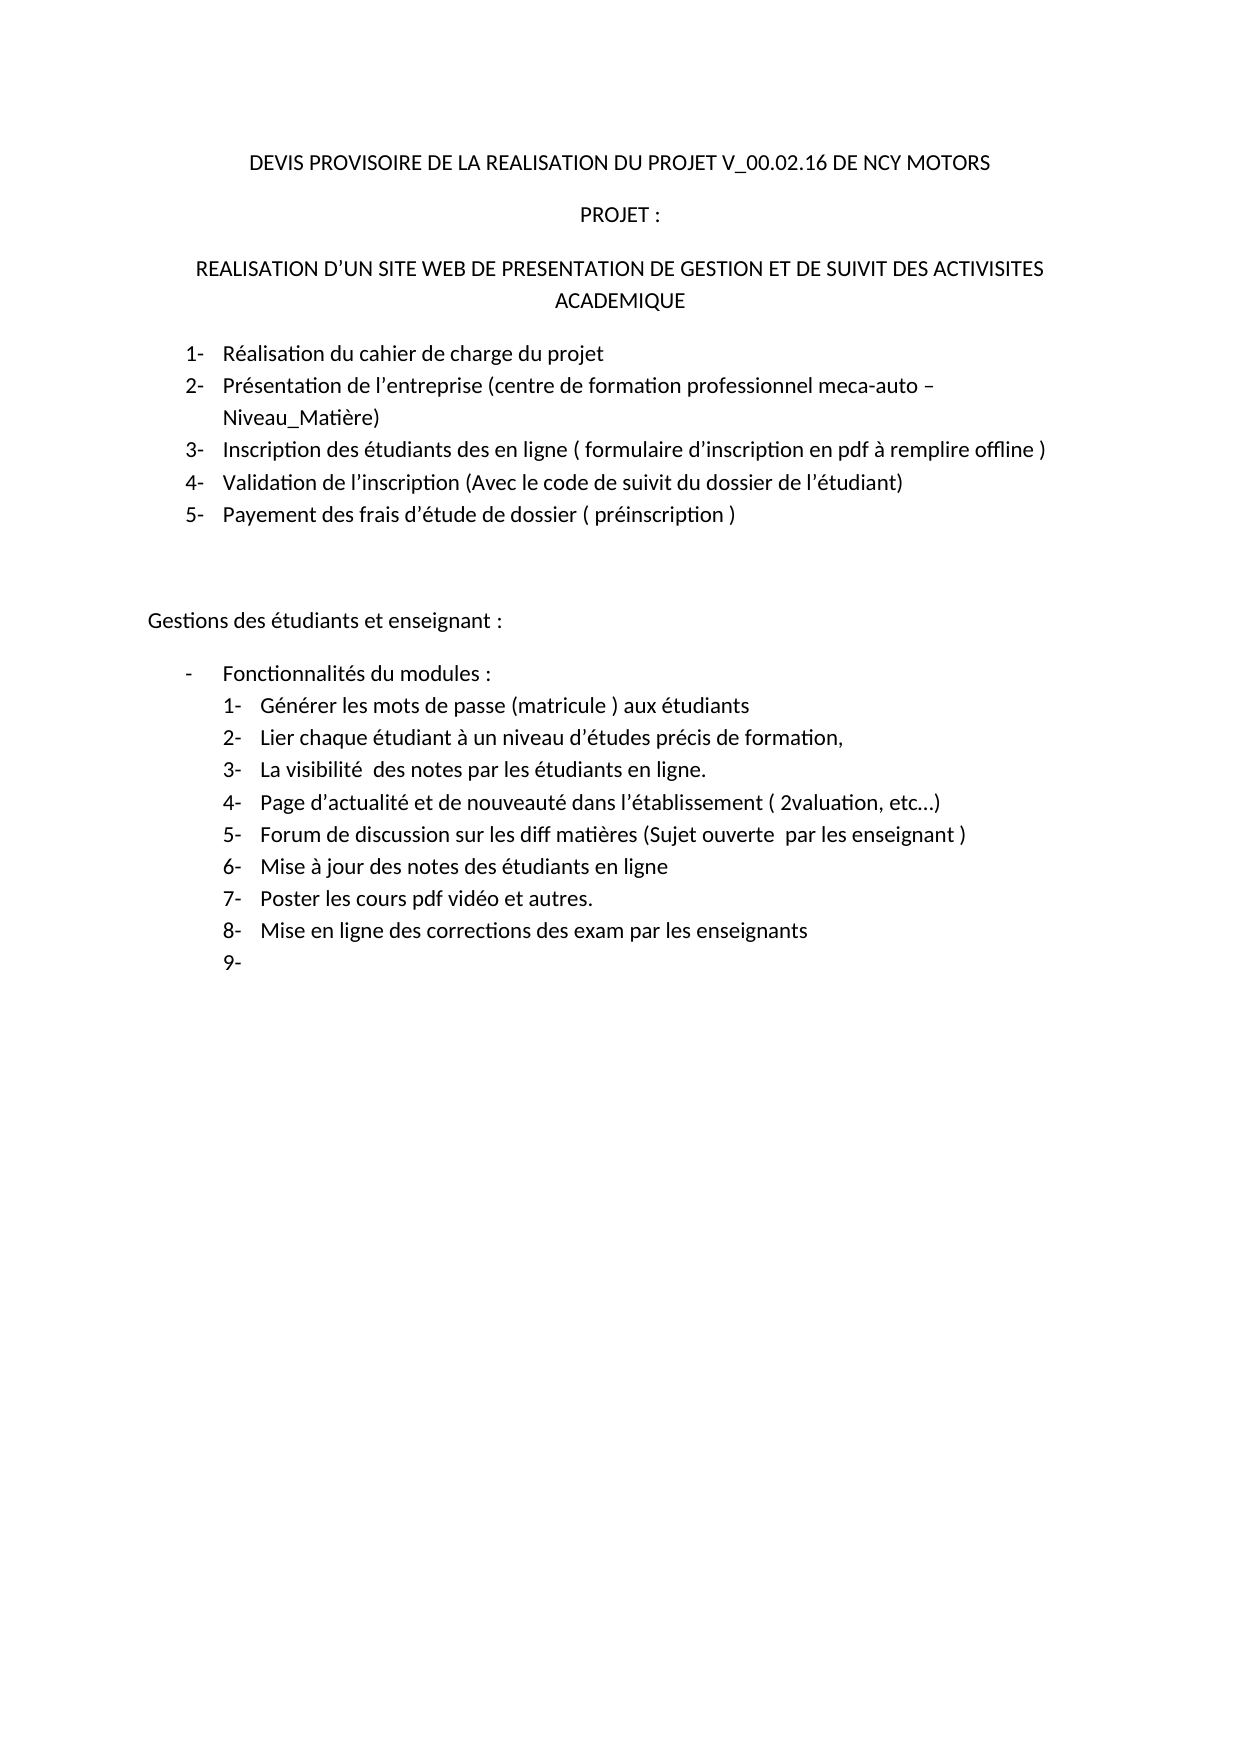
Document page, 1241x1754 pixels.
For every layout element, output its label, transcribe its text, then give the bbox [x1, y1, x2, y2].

text Gestions des étudiants et enseignant : [148, 606, 1093, 634]
list Présentation de l’entreprise (centre de formation professionnel meca-auto – Niveau_Matière) [185, 371, 1093, 431]
list Payement des frais d’étude de dossier ( préinscription ) [185, 500, 1093, 528]
text PROJET : [148, 201, 1093, 229]
list Fonctionnalités du modules : [185, 659, 1093, 687]
list Lier chaque étudiant à un niveau d’études précis de formation, [223, 723, 1093, 751]
list Page d’actualité et de nouveauté dans l’établissement ( 2valuation, etc…) [223, 788, 1093, 816]
list Réalisation du cahier de charge du projet [185, 339, 1093, 367]
list Inscription des étudiants des en ligne ( formulaire d’inscription en pdf à remplire offline ) [185, 435, 1093, 463]
list Mise en ligne des corrections des exam par les enseignants [223, 916, 1093, 944]
list Générer les mots de passe (matricule ) aux étudiants [223, 691, 1093, 719]
text REALISATION D’UN SITE WEB DE PRESENTATION DE GESTION ET DE SUIVIT DES ACTIVISITES ACADEMIQUE [148, 254, 1093, 314]
list Validation de l’inscription (Avec le code de suivit du dossier de l’étudiant) [185, 468, 1093, 496]
list Poster les cours pdf vidéo et autres. [223, 884, 1093, 912]
list Mise à jour des notes des étudiants en ligne [223, 852, 1093, 880]
text DEVIS PROVISOIRE DE LA REALISATION DU PROJET V_00.02.16 DE NCY MOTORS [148, 148, 1093, 176]
list Forum de discussion sur les diff matières (Sujet ouverte par les enseignant ) [223, 820, 1093, 848]
list La visibilité des notes par les étudiants en ligne. [223, 755, 1093, 783]
